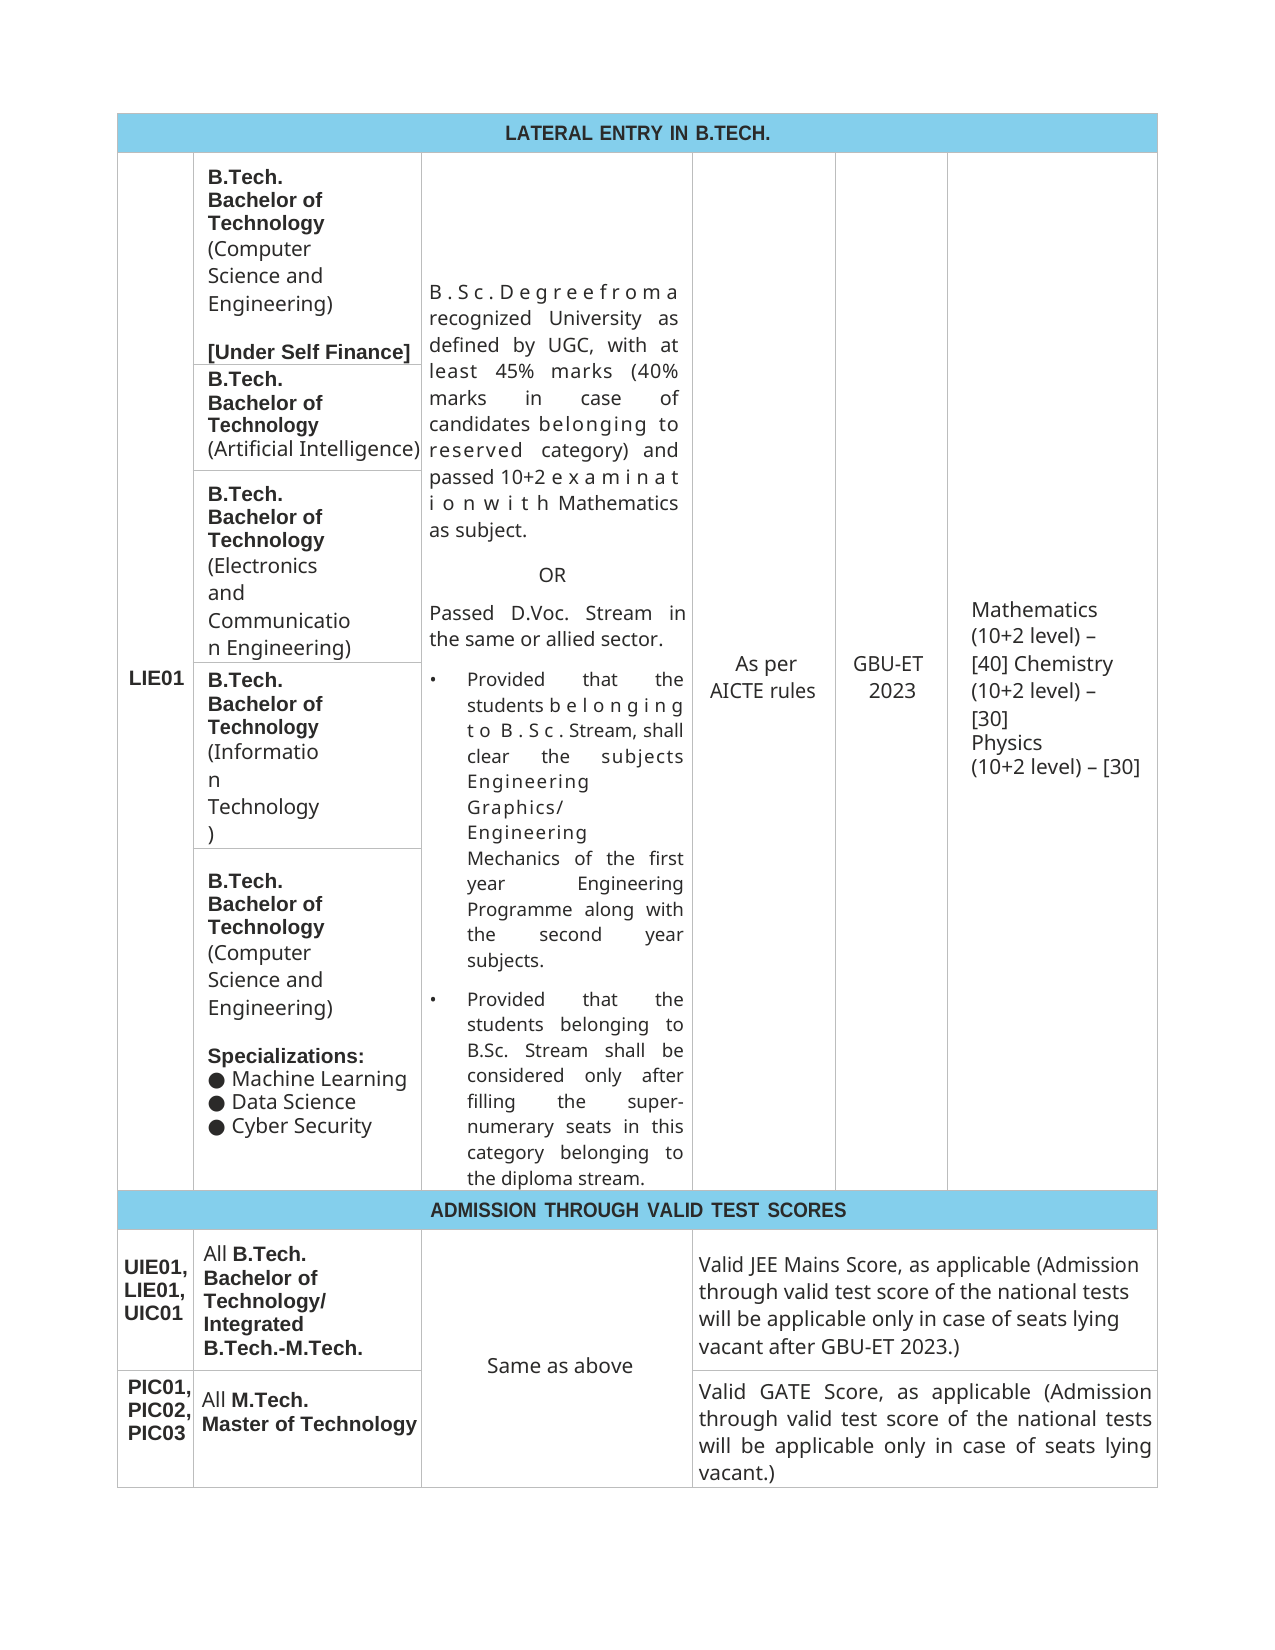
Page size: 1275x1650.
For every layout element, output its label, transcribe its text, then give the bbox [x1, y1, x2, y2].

table_cell All M.Tech. Master of Technology [194, 1371, 421, 1487]
table_cell ADMISSION THROUGH VALID TEST SCORES [118, 1191, 1157, 1229]
table_cell LIE01 [118, 153, 193, 1190]
table_cell B . S c . D e g r e e f r o m a recognized University as deﬁned by UGC, with at least 45% marks (40% marks in case of candidates belonging to reserved category) and passed 10+2 e x a m i n a t i o n w i t h Mathematics as subject. OR Passed D.Voc. Stream in the same or allied sector. Provided that the students b e l o n g i n g t o B . S c . Stream, shall clear the subjects Engineering Graphics/ Engineering Mechanics of the ﬁrst year Engineering Programme along with the second year subjects. Provided that the students belonging to B.Sc. Stream shall be considered only after ﬁlling the super- numerary seats in this category belonging to the diploma stream. [422, 153, 692, 1190]
table_cell As per AICTE rules [693, 153, 835, 1190]
table_cell PIC01, PIC02, PIC03 [118, 1371, 193, 1487]
table_cell All B.Tech. Bachelor of Technology/ Integrated B.Tech.-M.Tech. [194, 1230, 421, 1370]
table_cell B.Tech. Bachelor of Technology (Information Technology) [194, 663, 421, 848]
table_cell Valid JEE Mains Score, as applicable (Admission through valid test score of the national tests will be applicable only in case of seats lying vacant after GBU-ET 2023.) [693, 1230, 1157, 1370]
table_cell Valid GATE Score, as applicable (Admission through valid test score of the national tests will be applicable only in case of seats lying vacant.) [693, 1371, 1157, 1487]
table_cell B.Tech. Bachelor of Technology (Artiﬁcial Intelligence) [194, 365, 421, 469]
table_cell UIE01, LIE01, UIC01 [118, 1230, 193, 1370]
table_cell B.Tech. Bachelor of Technology (Electronics and Communication Engineering) [194, 471, 421, 662]
table_cell B.Tech. Bachelor of Technology (Computer Science and Engineering) [Under Self Finance] [194, 153, 421, 364]
table_cell Same as above [422, 1230, 692, 1487]
table_header LATERAL ENTRY IN B.TECH. [118, 114, 1157, 152]
table_cell B.Tech. Bachelor of Technology (Computer Science and Engineering) Specializations: Machine Learning Data Science Cyber Security [194, 849, 421, 1190]
table_cell GBU-ET 2023 [836, 153, 947, 1190]
table_cell Mathematics (10+2 level) – [40] Chemistry (10+2 level) – [30] Physics (10+2 level) – [30] [948, 153, 1157, 1190]
